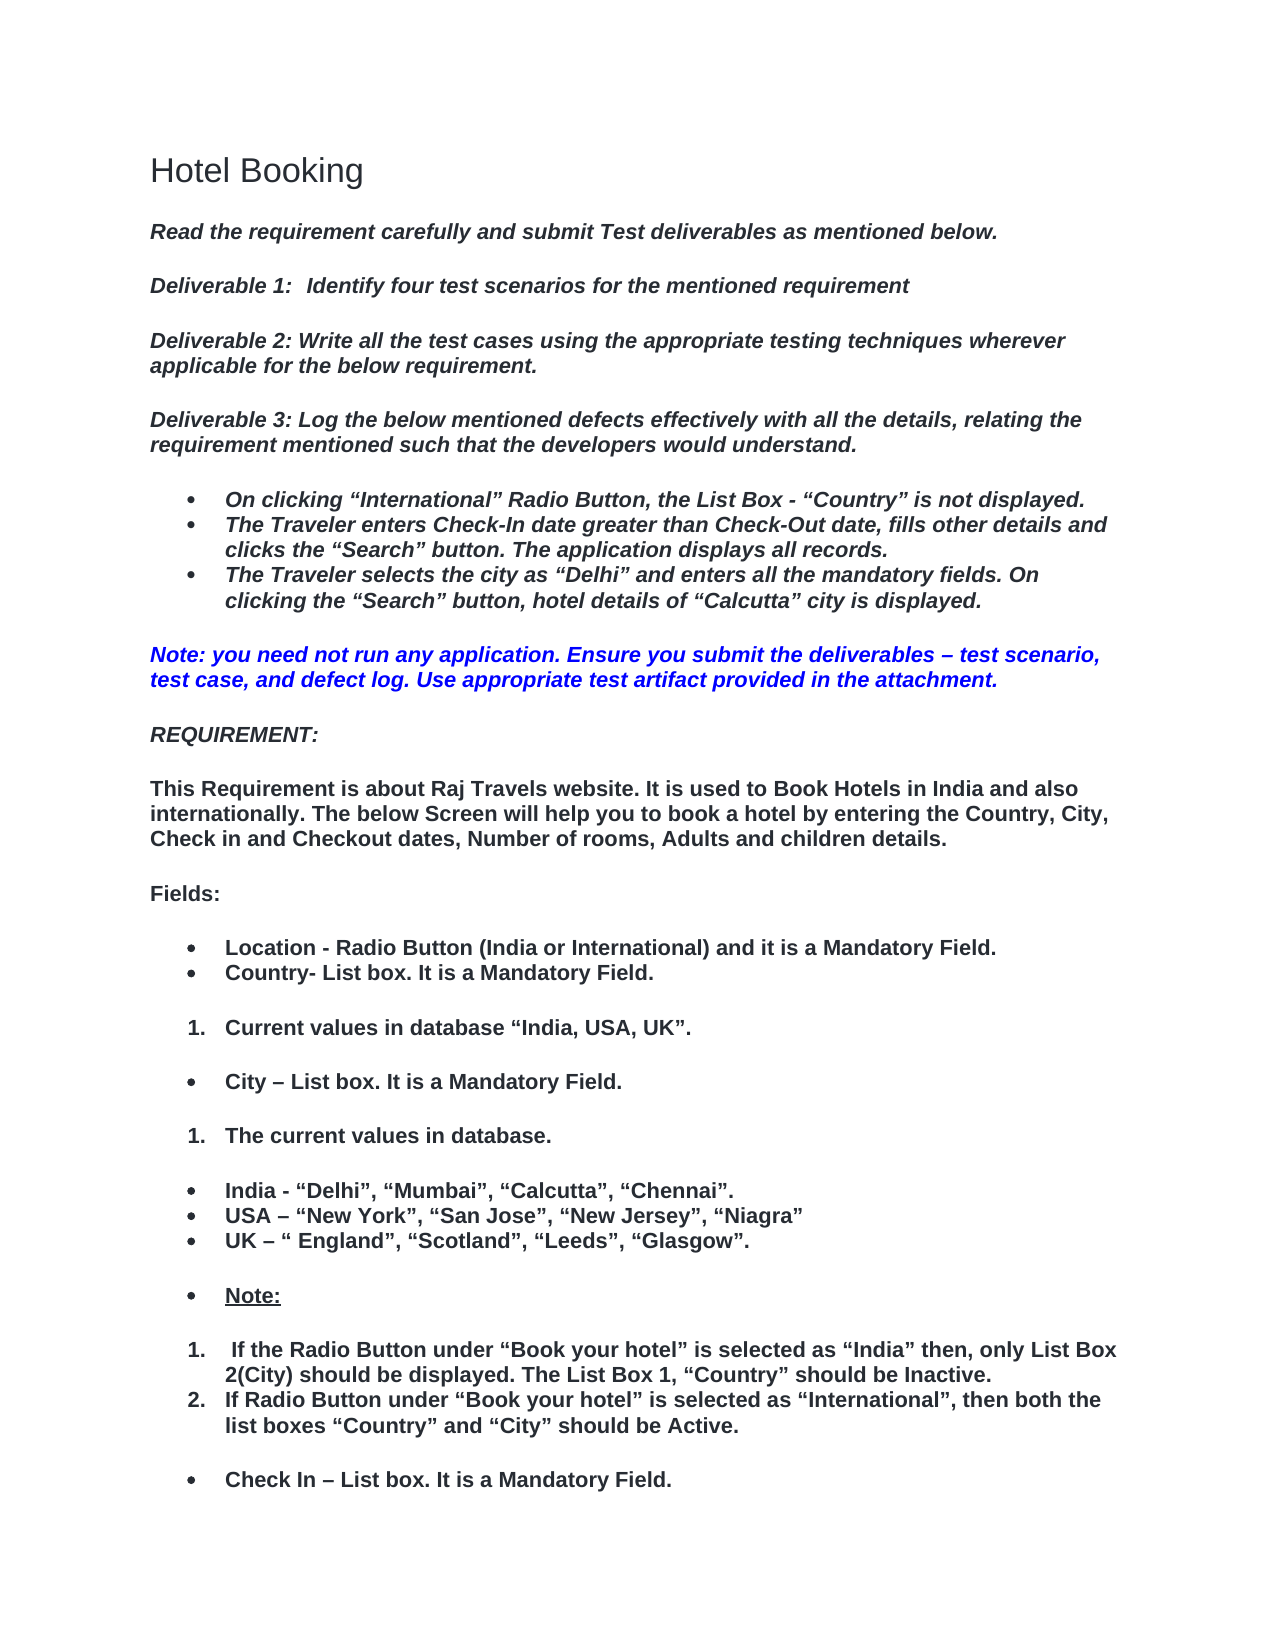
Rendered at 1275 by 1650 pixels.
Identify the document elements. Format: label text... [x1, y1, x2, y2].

list If Radio Button under “Book your hotel” is selected as “International”, then both the list boxes “Country” and “City” should be Active. [187, 1387, 1125, 1438]
list The Traveler selects the city as “Delhi” and enters all the mandatory fields. On clicking the “Search” button, hotel details of “Calcutta” city is displayed. [187, 562, 1125, 613]
text This Requirement is about Raj Travels website. It is used to Book Hotels in India and also internationally. The below Screen will help you to book a hotel by entering the Country, City, Check in and Checkout dates, Number of rooms, Adults and children details. [150, 776, 1125, 851]
list Location - Radio Button (India or International) and it is a Mandatory Field. [187, 935, 1125, 960]
list The Traveler enters Check-In date greater than Check-Out date, fills other details and clicks the “Search” button. The application displays all records. [187, 512, 1125, 562]
list City – List box. It is a Mandatory Field. [187, 1069, 1125, 1094]
text Deliverable 1: Identify four test scenarios for the mentioned requirement [150, 273, 1125, 298]
list UK – “ England”, “Scotland”, “Leeds”, “Glasgow”. [187, 1228, 1125, 1253]
text REQUIREMENT: [150, 721, 1125, 747]
list Check In – List box. It is a Mandatory Field. [187, 1467, 1125, 1492]
list If the Radio Button under “Book your hotel” is selected as “India” then, only List Box 2(City) should be displayed. The List Box 1, “Country” should be Inactive. [187, 1337, 1125, 1387]
text Note: you need not run any application. Ensure you submit the deliverables – test scenario, test case, and defect log. Use appropriate test artifact provided in the attachment. [150, 642, 1125, 692]
text Deliverable 2: Write all the test cases using the appropriate testing techniques wherever applicable for the below requirement. [150, 327, 1125, 378]
list Current values in database “India, USA, UK”. [187, 1014, 1125, 1040]
list On clicking “International” Radio Button, the List Box - “Country” is not displayed. [187, 487, 1125, 512]
list Note: [187, 1282, 1125, 1308]
text Deliverable 3: Log the below mentioned defects effectively with all the details, relating the requirement mentioned such that the developers would understand. [150, 407, 1125, 457]
list Country- List box. It is a Mandatory Field. [187, 960, 1125, 985]
list The current values in database. [187, 1123, 1125, 1148]
text Hotel Booking [150, 150, 1125, 189]
text Fields: [150, 881, 1125, 906]
list India - “Delhi”, “Mumbai”, “Calcutta”, “Chennai”. [187, 1178, 1125, 1203]
text Read the requirement carefully and submit Test deliverables as mentioned below. [150, 219, 1125, 244]
list USA – “New York”, “San Jose”, “New Jersey”, “Niagra” [187, 1203, 1125, 1228]
